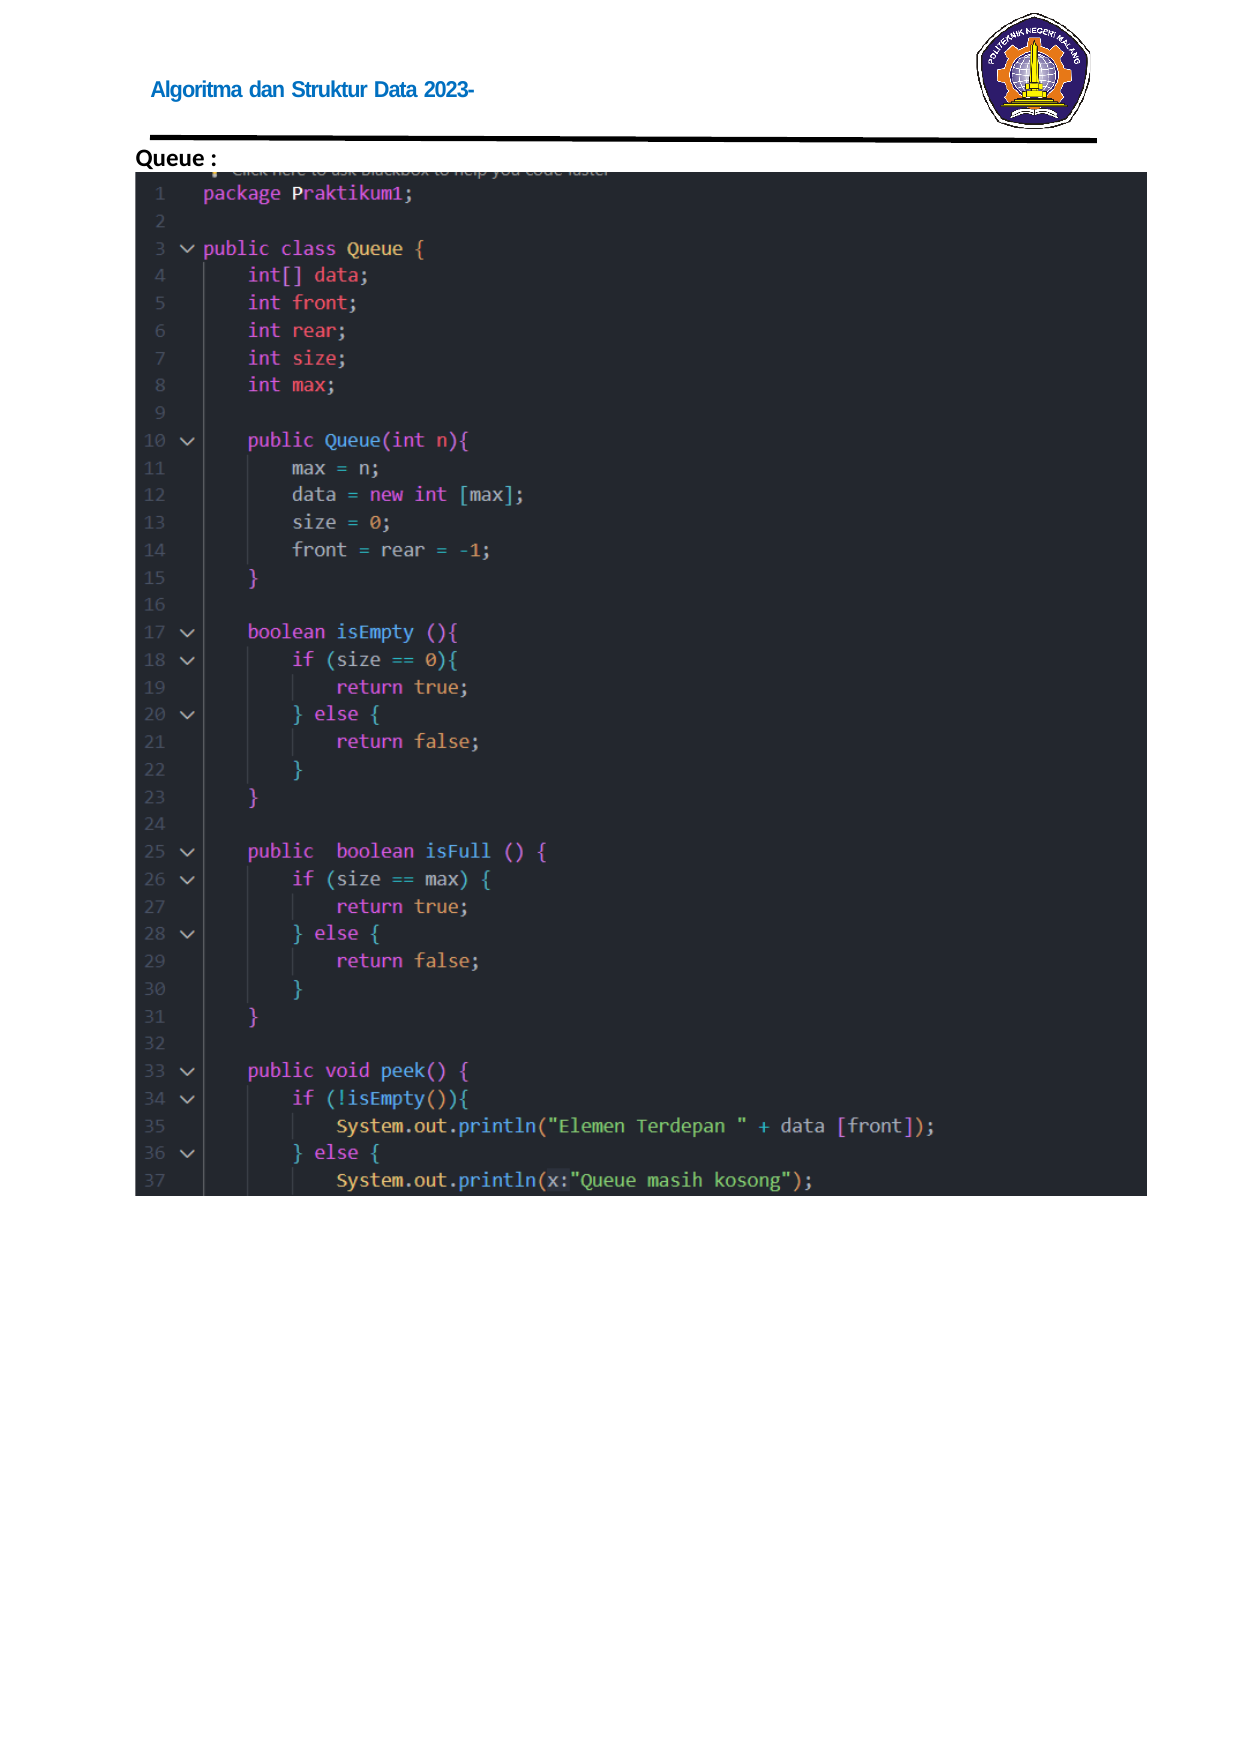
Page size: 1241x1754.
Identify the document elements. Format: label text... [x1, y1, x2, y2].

text Queue : [135, 142, 1146, 172]
picture [135, 172, 1147, 1196]
picture [976, 13, 1091, 129]
